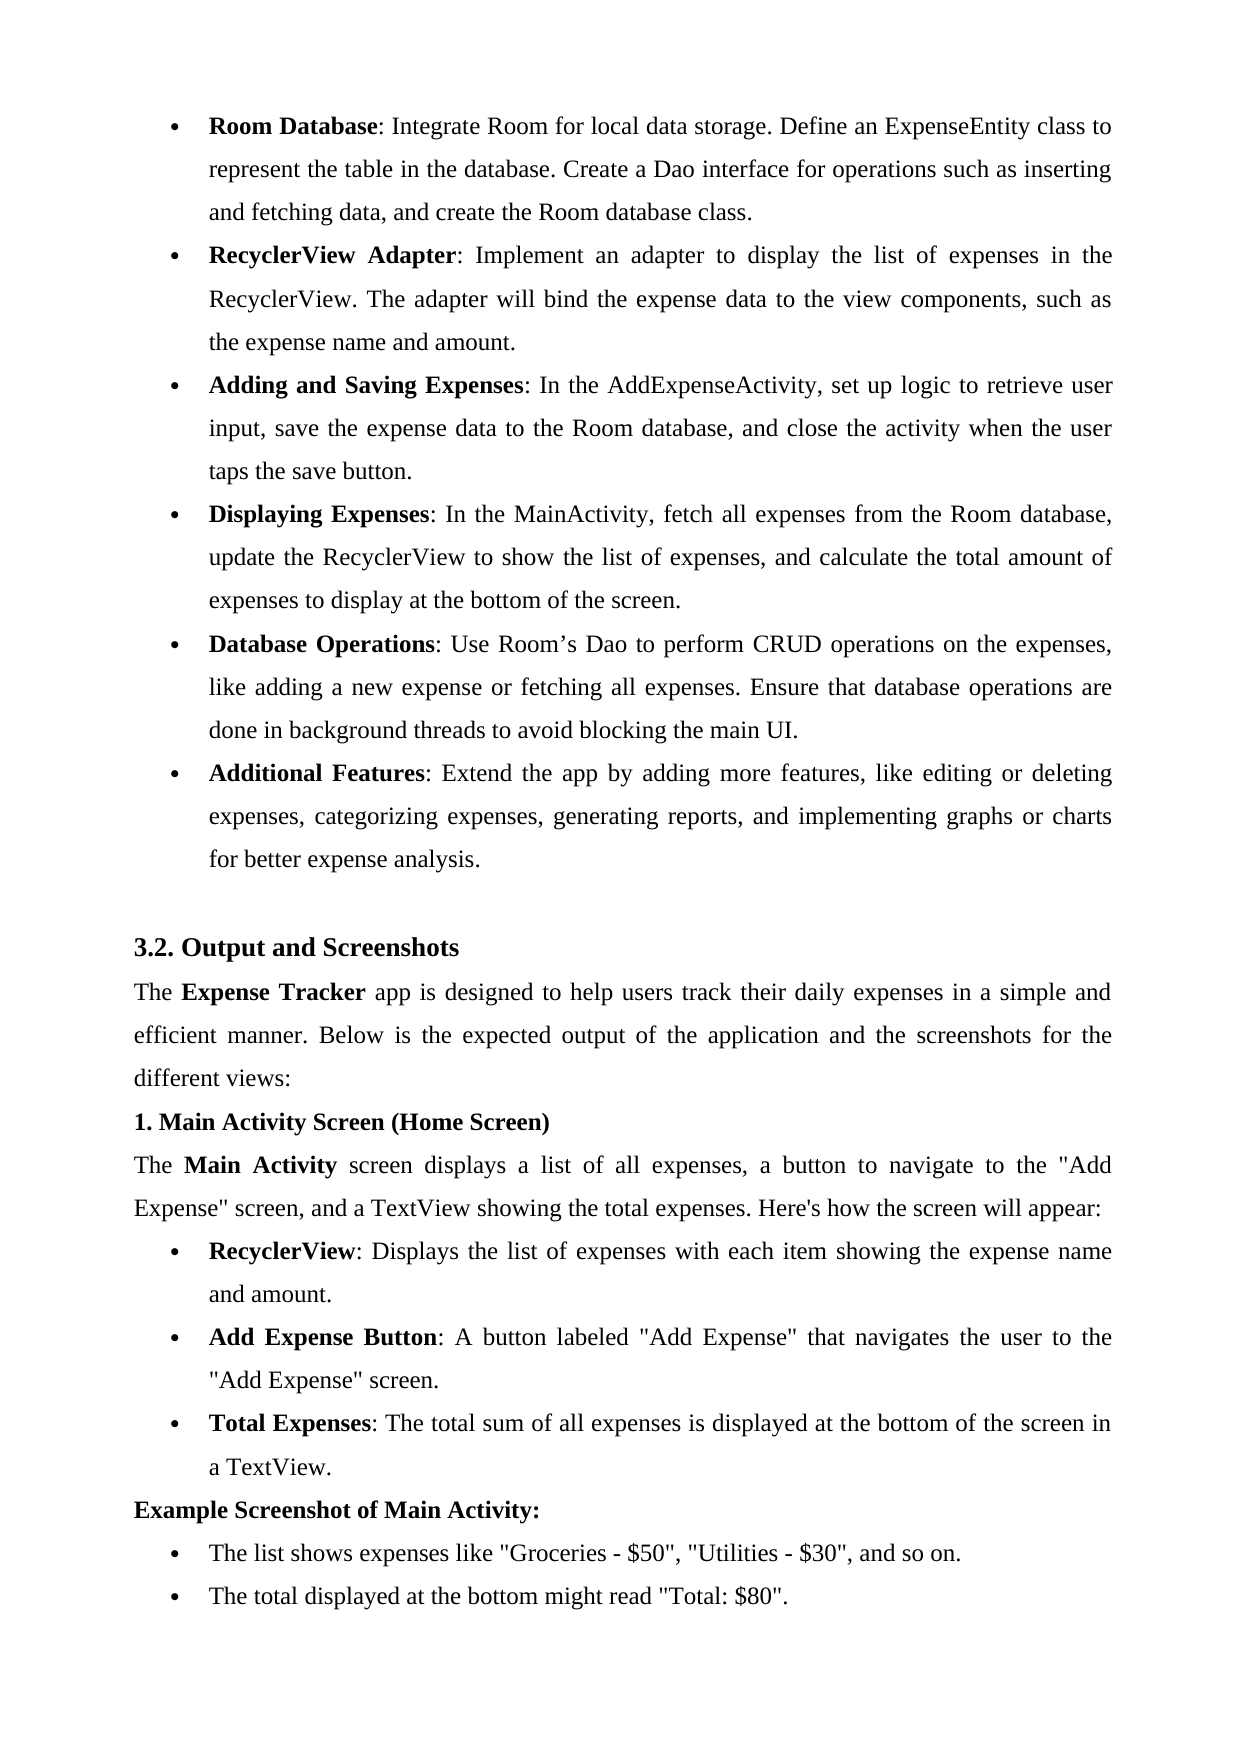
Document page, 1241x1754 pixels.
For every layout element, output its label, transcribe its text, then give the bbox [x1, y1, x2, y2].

text 1. Main Activity Screen (Home Screen) [133, 1107, 1113, 1135]
text The Main Activity screen displays a list of all expenses, a button to navigate to the "Add Expense" screen, and a TextView showing the total expenses. Here's how the screen will appear: [133, 1150, 1113, 1222]
list Adding and Saving Expenses: In the AddExpenseActivity, set up logic to retrieve user input, save the expense data to the Room database, and close the activity when the user taps the save button. [171, 370, 1113, 485]
list Room Database: Integrate Room for local data storage. Define an ExpenseEntity class to represent the table in the database. Create a Dao interface for operations such as inserting and fetching data, and create the Room database class. [171, 111, 1113, 226]
list RecyclerView Adapter: Implement an adapter to display the list of expenses in the RecyclerView. The adapter will bind the expense data to the view components, such as the expense name and amount. [171, 241, 1113, 356]
text The Expense Tracker app is designed to help users track their daily expenses in a simple and efficient manner. Below is the expected output of the application and the screenshots for the different views: [133, 977, 1113, 1092]
text 3.2. Output and Screenshots [133, 931, 1113, 962]
list The list shows expenses like "Groceries - $50", "Utilities - $30", and so on. [171, 1538, 1113, 1567]
list Database Operations: Use Room’s Dao to perform CRUD operations on the expenses, like adding a new expense or fetching all expenses. Ensure that database operations are done in background threads to avoid blocking the main UI. [171, 629, 1113, 744]
list Additional Features: Extend the app by adding more features, like editing or deleting expenses, categorizing expenses, generating reports, and implementing graphs or charts for better expense analysis. [171, 758, 1113, 873]
list The total displayed at the bottom might read "Total: $80". [171, 1581, 1113, 1610]
list Displaying Expenses: In the MainActivity, fetch all expenses from the Room database, update the RecyclerView to show the list of expenses, and calculate the total amount of expenses to display at the bottom of the screen. [171, 499, 1113, 614]
text Example Screenshot of Main Activity: [133, 1495, 1113, 1523]
list Total Expenses: The total sum of all expenses is displayed at the bottom of the screen in a TextView. [171, 1408, 1113, 1480]
list RecyclerView: Displays the list of expenses with each item showing the expense name and amount. [171, 1236, 1113, 1308]
list Add Expense Button: A button labeled "Add Expense" that navigates the user to the "Add Expense" screen. [171, 1322, 1113, 1394]
